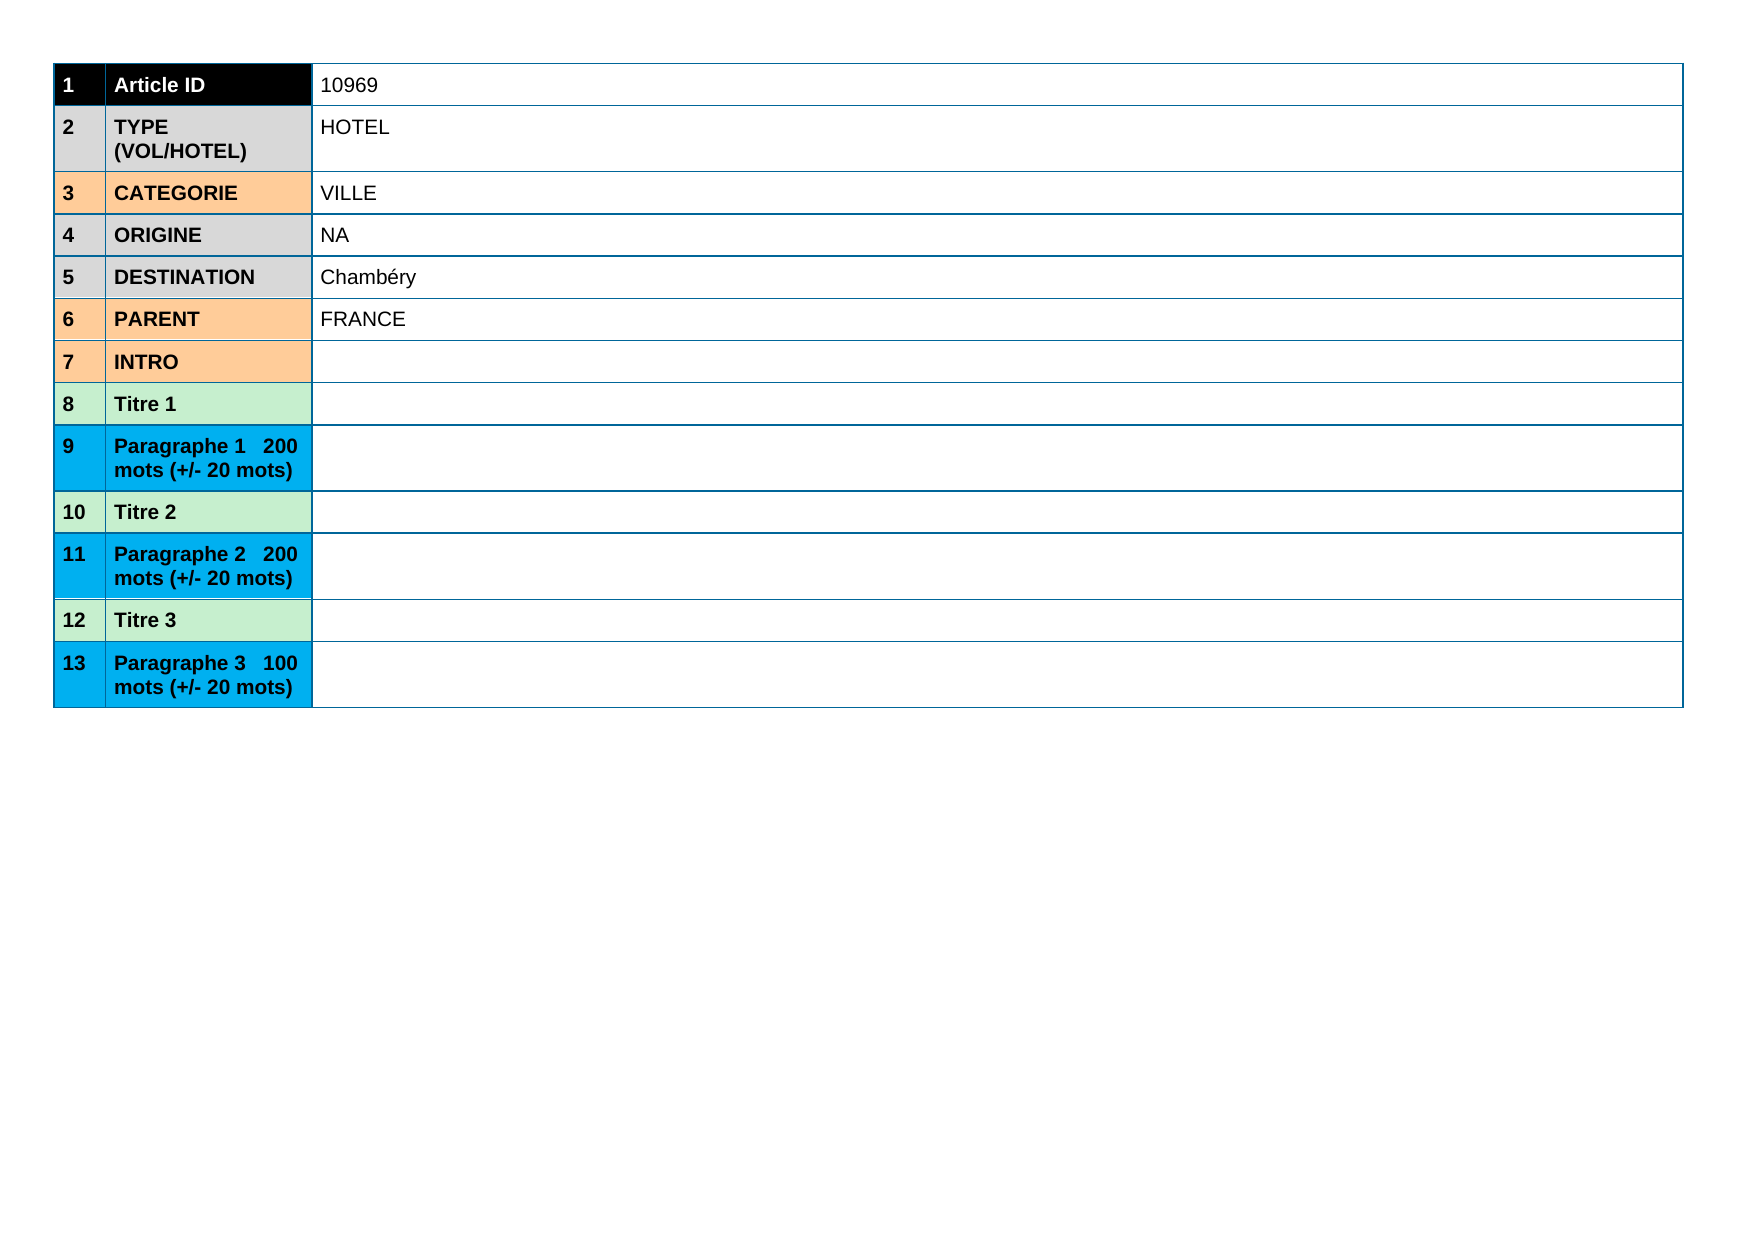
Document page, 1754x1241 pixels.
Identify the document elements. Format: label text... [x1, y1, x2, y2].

table_cell Titre 3 [106, 600, 311, 641]
table_cell DESTINATION [106, 257, 311, 297]
table_cell 4 [55, 215, 105, 255]
table_cell Paragraphe 3 100 mots (+/- 20 mots) [106, 642, 311, 707]
table_cell 9 [55, 426, 105, 490]
table_cell ORIGINE [106, 215, 311, 255]
table_cell Paragraphe 1 200 mots (+/- 20 mots) [106, 426, 311, 490]
table_cell 12 [55, 600, 105, 641]
table_cell [313, 642, 1682, 707]
table_cell [313, 341, 1682, 382]
table_header Article ID [106, 64, 311, 105]
table_cell 10 [55, 492, 105, 532]
table_cell 13 [55, 642, 105, 707]
table_cell 6 [55, 299, 105, 339]
table_cell 8 [55, 383, 105, 424]
table_cell TYPE (VOL/HOTEL) [106, 106, 311, 171]
table_cell PARENT [106, 299, 311, 339]
table_header 1 [55, 64, 105, 105]
table_cell Titre 1 [106, 383, 311, 424]
table_header 10969 [313, 64, 1682, 105]
table_cell FRANCE [313, 299, 1682, 339]
table_cell 3 [55, 172, 105, 213]
table_cell Titre 2 [106, 492, 311, 532]
table_cell [313, 383, 1682, 424]
table_cell [313, 534, 1682, 598]
table_cell CATEGORIE [106, 172, 311, 213]
table_cell NA [313, 215, 1682, 255]
table_cell [313, 426, 1682, 490]
table_cell [313, 492, 1682, 532]
table_cell 5 [55, 257, 105, 297]
table_cell 7 [55, 341, 105, 382]
table_cell 11 [55, 534, 105, 598]
table_cell Chambéry [313, 257, 1682, 297]
table_cell INTRO [106, 341, 311, 382]
table_cell 2 [55, 106, 105, 171]
table_cell VILLE [313, 172, 1682, 213]
table_cell HOTEL [313, 106, 1682, 171]
table_cell [313, 600, 1682, 641]
table_cell Paragraphe 2 200 mots (+/- 20 mots) [106, 534, 311, 598]
